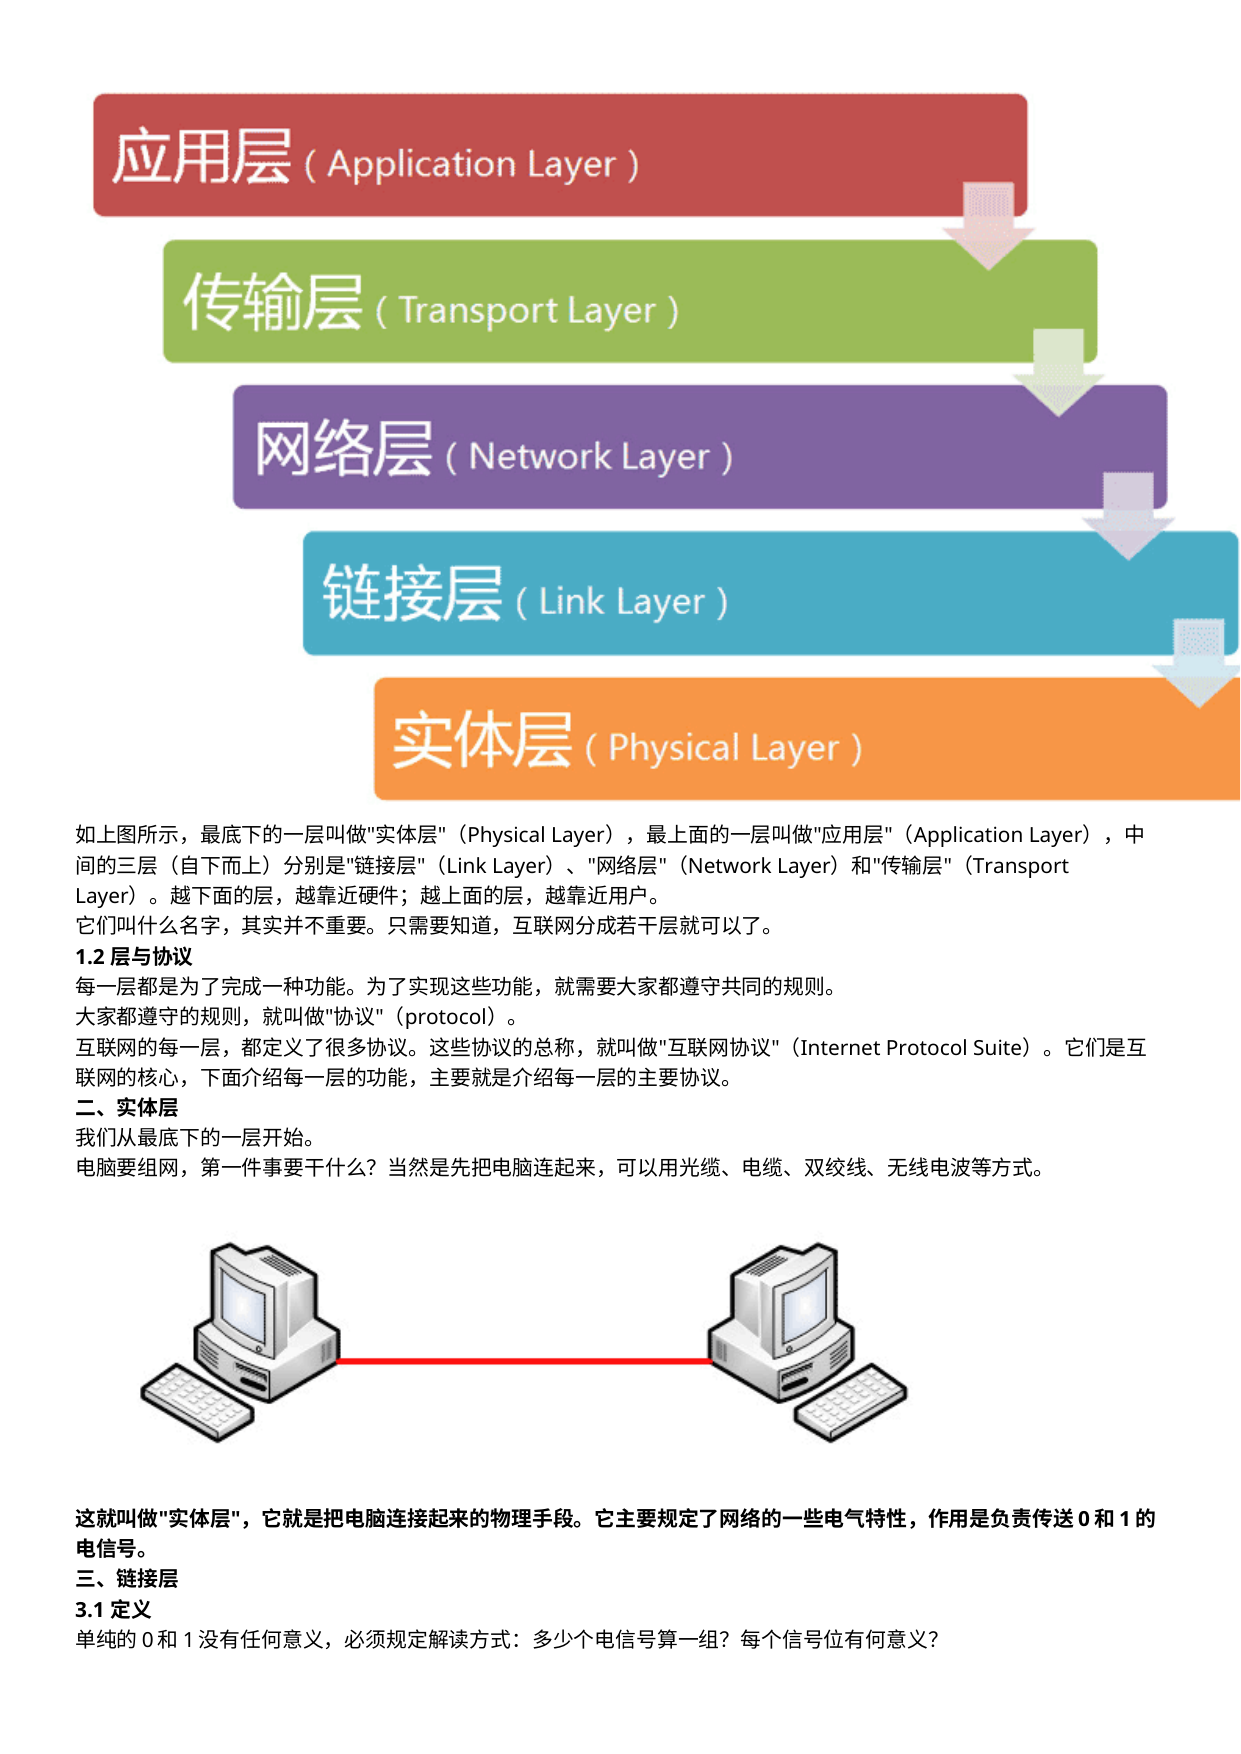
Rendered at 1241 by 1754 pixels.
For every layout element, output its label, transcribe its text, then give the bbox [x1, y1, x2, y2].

text 二、实体层 [75, 1091, 1165, 1121]
text 每一层都是为了完成一种功能。为了实现这些功能，就需要大家都遵守共同的规则。 [75, 970, 1165, 1000]
text 单纯的0和1没有任何意义，必须规定解读方式：多少个电信号算一组？每个信号位有何意义？ [75, 1623, 1165, 1653]
text 这就叫做"实体层"，它就是把电脑连接起来的物理手段。它主要规定了网络的一些电气特性，作用是负责传送0和1的电信号。 [75, 1502, 1165, 1563]
text 大家都遵守的规则，就叫做"协议"（protocol）。 [75, 1000, 1165, 1031]
text 我们从最底下的一层开始。 [75, 1121, 1165, 1152]
text 互联网的每一层，都定义了很多协议。这些协议的总称，就叫做"互联网协议"（Internet Protocol Suite）。它们是互联网的核心，下面介绍每一层的功能，主要就是介绍每一层的主要协议。 [75, 1031, 1165, 1091]
text 1.2 层与协议 [75, 940, 1165, 970]
text 它们叫什么名字，其实并不重要。只需要知道，互联网分成若干层就可以了。 [75, 910, 1165, 940]
text 3.1 定义 [75, 1593, 1165, 1623]
picture [75, 75, 1241, 819]
text 电脑要组网，第一件事要干什么？当然是先把电脑连起来，可以用光缆、电缆、双绞线、无线电波等方式。 [75, 1152, 1165, 1182]
text 三、链接层 [75, 1563, 1165, 1593]
text 如上图所示，最底下的一层叫做"实体层"（Physical Layer），最上面的一层叫做"应用层"（Application Layer），中间的三层（自下而上）分别是"链接层"（Link Layer）、"网络层"（Network Layer）和"传输层"（Transport Layer）。越下面的层，越靠近硬件；越上面的层，越靠近用户。 [75, 819, 1165, 910]
picture [75, 1181, 957, 1503]
